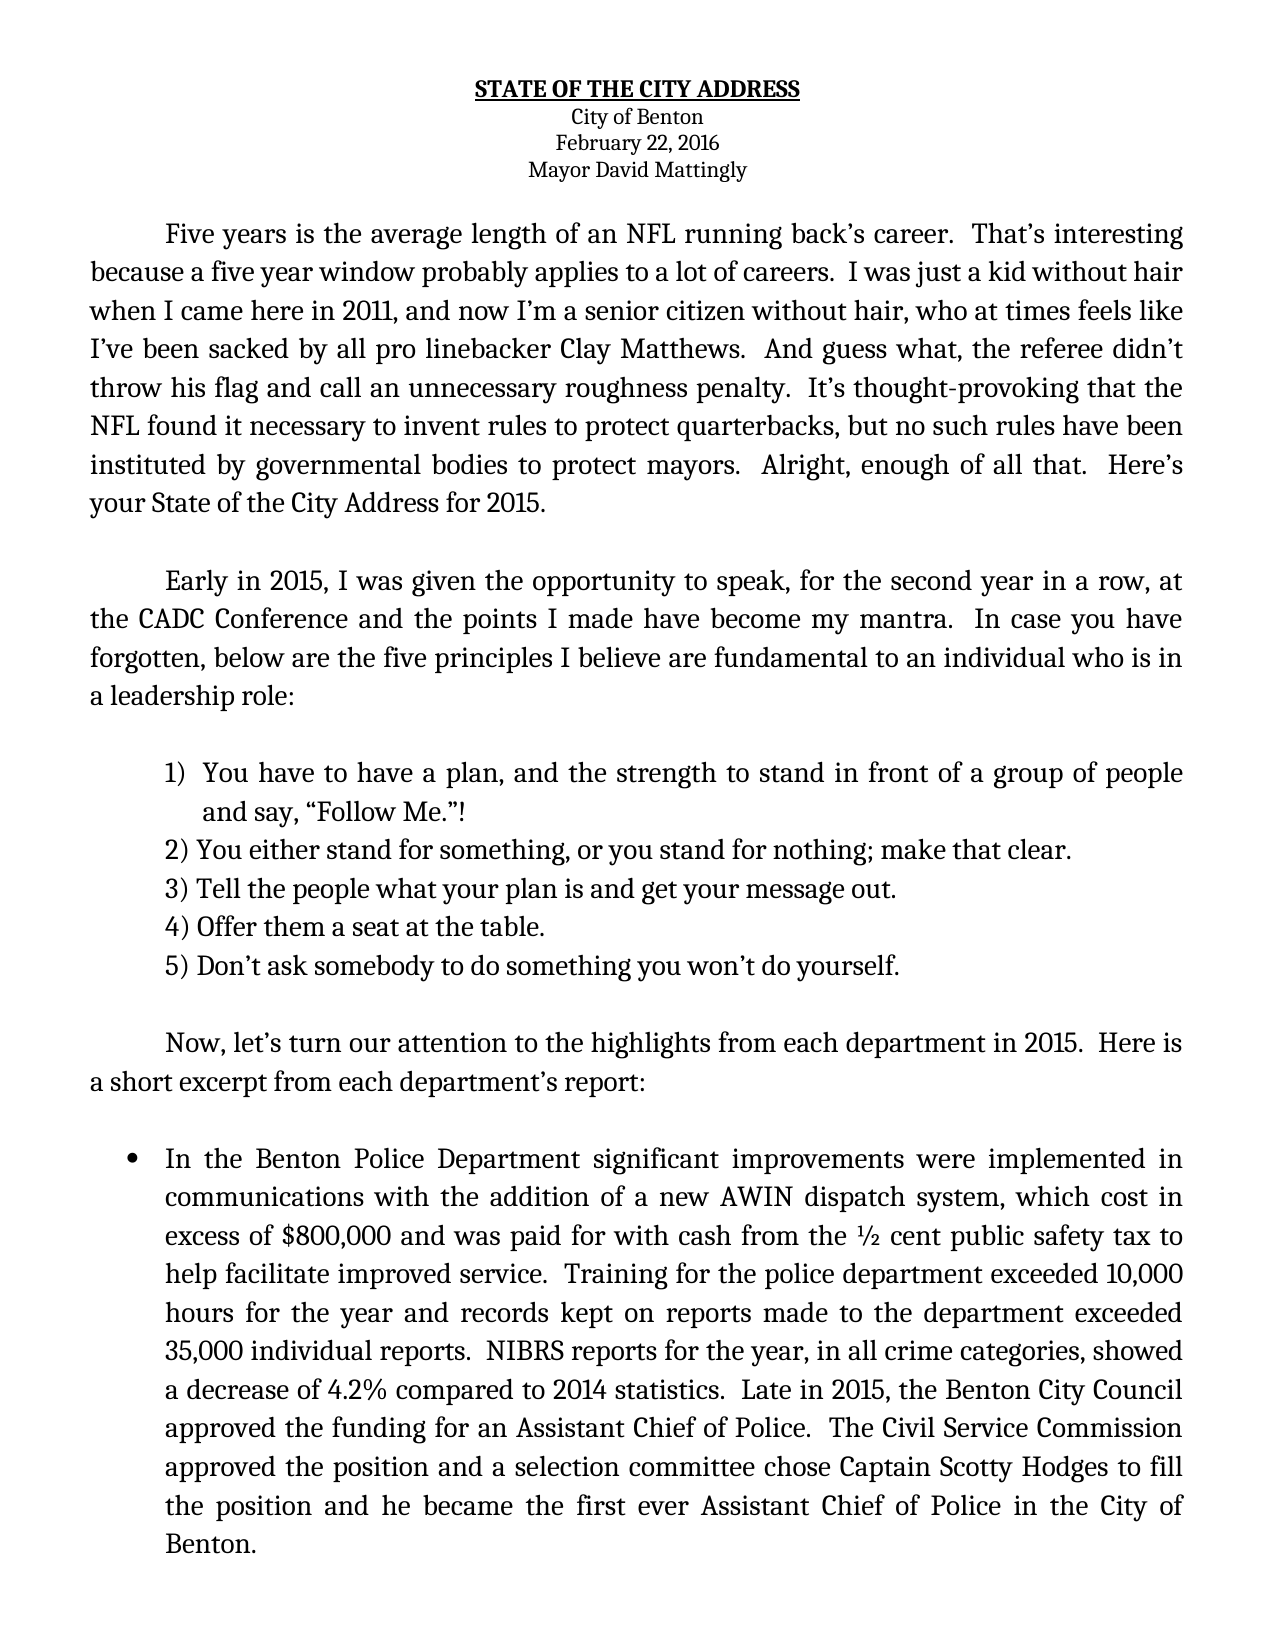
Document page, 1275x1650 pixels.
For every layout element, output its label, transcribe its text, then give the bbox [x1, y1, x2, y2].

list You have to have a plan, and the strength to stand in front of a group of people and say, “Follow Me.”! [165, 756, 1185, 828]
text 3) Tell the people what your plan is and get your message out. [90, 872, 1185, 906]
text Now, let’s turn our attention to the highlights from each department in 2015. Here is a short excerpt from each department’s report: [90, 1026, 1185, 1098]
text STATE OF THE CITY ADDRESS [90, 75, 1185, 104]
list In the Benton Police Department significant improvements were implemented in communications with the addition of a new AWIN dispatch system, which cost in excess of $800,000 and was paid for with cash from the ½ cent public safety tax to help facilitate improved service. Training for the police department exceeded 10,000 hours for the year and records kept on reports made to the department exceeded 35,000 individual reports. NIBRS reports for the year, in all crime categories, showed a decrease of 4.2% compared to 2014 statistics. Late in 2015, the Benton City Council approved the funding for an Assistant Chief of Police. The Civil Service Commission approved the position and a selection committee chose Captain Scotty Hodges to fill the position and he became the first ever Assistant Chief of Police in the City of Benton. [127, 1142, 1185, 1561]
text 4) Offer them a seat at the table. [90, 911, 1185, 944]
text Five years is the average length of an NFL running back’s career. That’s interesting because a five year window probably applies to a lot of careers. I was just a kid without hair when I came here in 2011, and now I’m a senior citizen without hair, who at times feels like I’ve been sacked by all pro linebacker Clay Matthews. And guess what, the referee didn’t throw his flag and call an unnecessary roughness penalty. It’s thought-provoking that the NFL found it necessary to invent rules to protect quarterbacks, but no such rules have been instituted by governmental bodies to protect mayors. Alright, enough of all that. Here’s your State of the City Address for 2015. [90, 217, 1185, 520]
text 5) Don’t ask somebody to do something you won’t do yourself. [90, 949, 1185, 983]
text Early in 2015, I was given the opportunity to speak, for the second year in a row, at the CADC Conference and the points I made have become my mantra. In case you have forgotten, below are the five principles I believe are fundamental to an individual who is in a leadership role: [90, 564, 1185, 713]
text 2) You either stand for something, or you stand for nothing; make that clear. [90, 833, 1185, 867]
text February 22, 2016 [90, 130, 1185, 156]
text Mayor David Mattingly [90, 156, 1185, 183]
text City of Benton [90, 104, 1185, 130]
